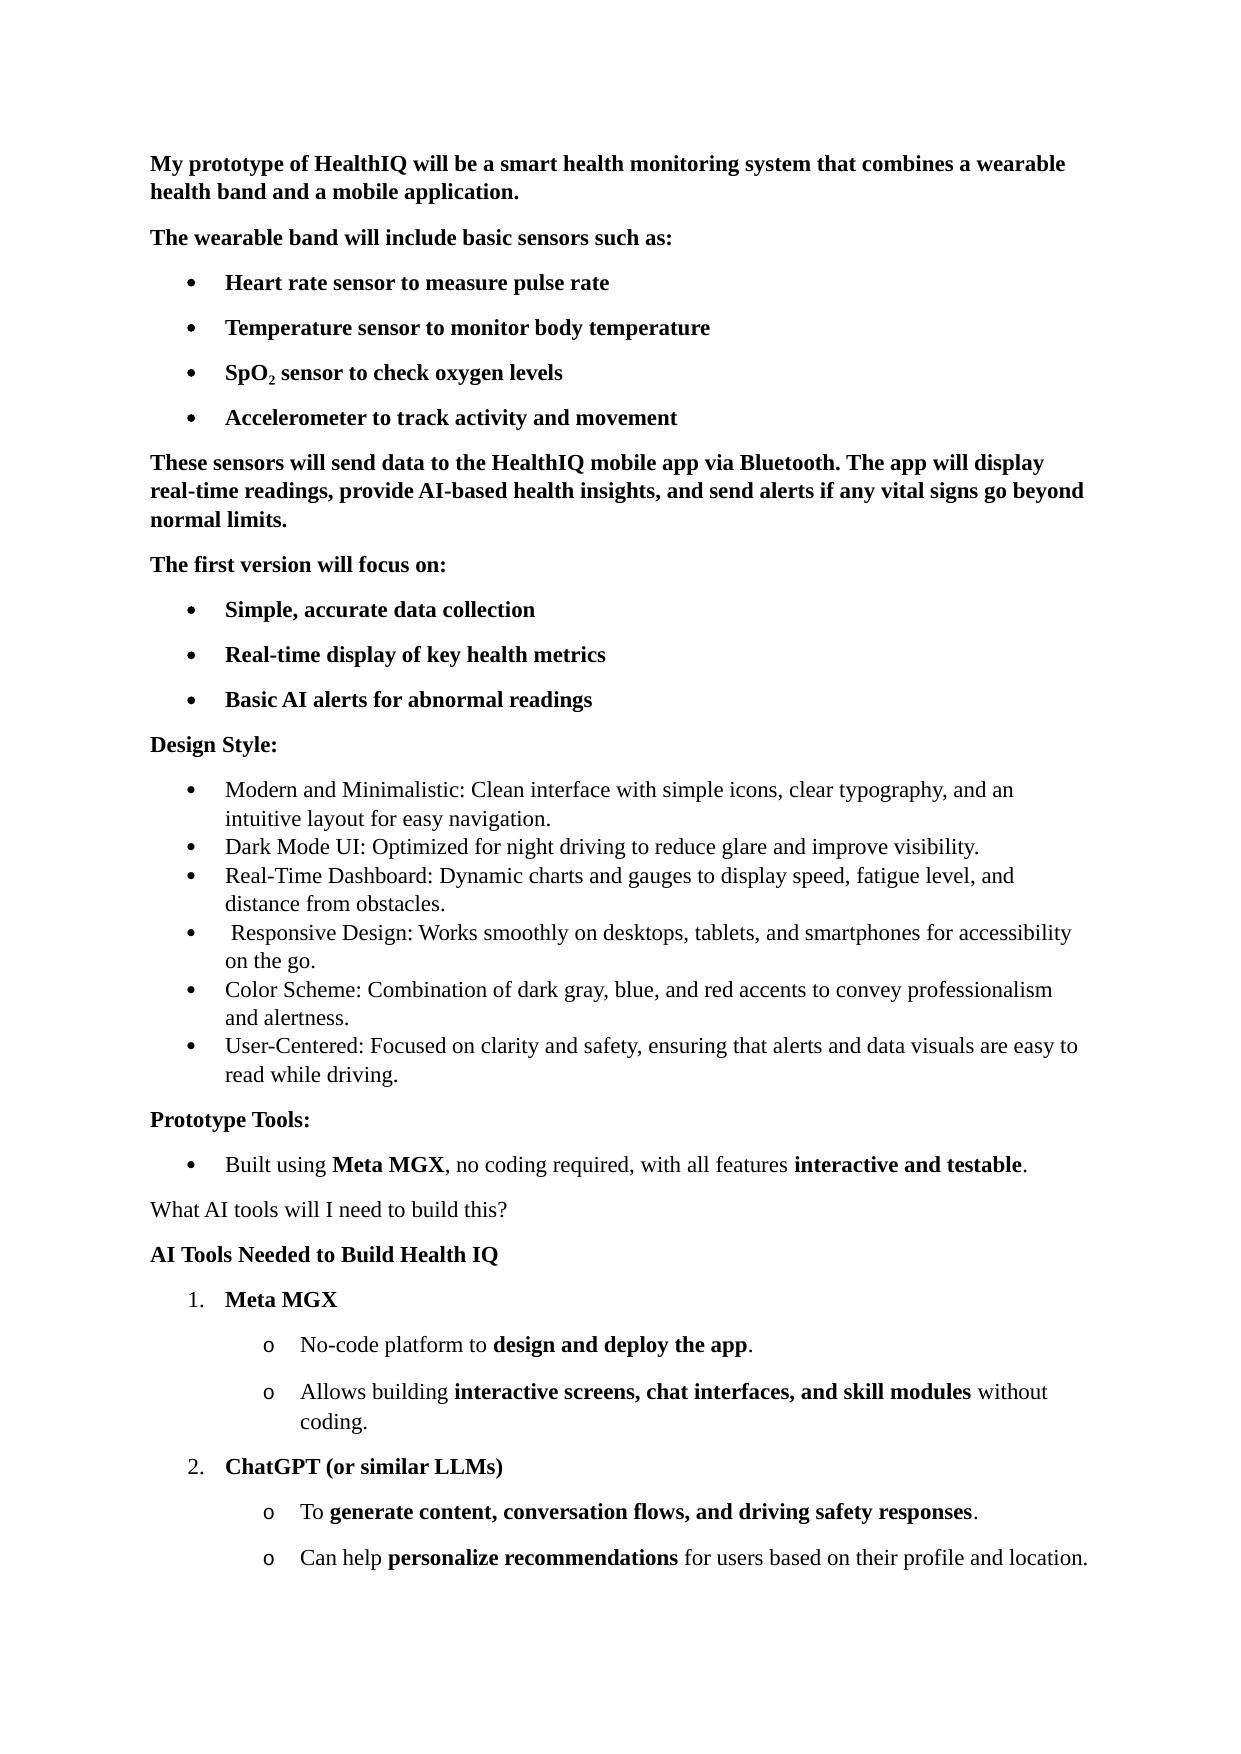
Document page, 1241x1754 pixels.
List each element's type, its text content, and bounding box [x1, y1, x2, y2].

list Meta MGX [187, 1286, 1090, 1313]
text The wearable band will include basic sensors such as: [150, 223, 1090, 250]
list Allows building interactive screens, chat interfaces, and skill modules without coding. [262, 1378, 1090, 1434]
list Modern and Minimalistic: Clean interface with simple icons, clear typography, and an intuitive layout for easy navigation. [187, 777, 1090, 831]
list Color Scheme: Combination of dark gray, blue, and red accents to convey professionalism and alertness. [187, 976, 1090, 1030]
list User-Centered: Focused on clarity and safety, ensuring that alerts and data visuals are easy to read while driving. [187, 1032, 1090, 1087]
list Real-time display of key health metrics [187, 641, 1090, 668]
list SpO₂ sensor to check oxygen levels [187, 359, 1090, 385]
list Heart rate sensor to measure pulse rate [187, 269, 1090, 295]
list Basic AI alerts for abnormal readings [187, 686, 1090, 713]
text These sensors will send data to the HealthIQ mobile app via Bluetooth. The app will display real-time readings, provide AI-based health insights, and send alerts if any vital signs go beyond normal limits. [150, 449, 1090, 532]
list To generate content, conversation flows, and driving safety responses. [262, 1498, 1090, 1526]
list Simple, accurate data collection [187, 596, 1090, 622]
text What AI tools will I need to build this? [150, 1196, 1090, 1223]
text AI Tools Needed to Build Health IQ [150, 1241, 1090, 1268]
list ChatGPT (or similar LLMs) [187, 1453, 1090, 1479]
text My prototype of HealthIQ will be a smart health monitoring system that combines a wearable health band and a mobile application. [150, 150, 1090, 205]
list Accelerometer to track activity and movement [187, 404, 1090, 430]
text The first version will focus on: [150, 551, 1090, 577]
list Real-Time Dashboard: Dynamic charts and gauges to display speed, fatigue level, and distance from obstacles. [187, 862, 1090, 917]
list Responsive Design: Works smoothly on desktops, tablets, and smartphones for accessibility on the go. [187, 919, 1090, 973]
text Prototype Tools: [150, 1106, 1090, 1132]
list Can help personalize recommendations for users based on their profile and location. [262, 1544, 1090, 1572]
list Built using Meta MGX, no coding required, with all features interactive and testable. [187, 1151, 1090, 1177]
text Design Style: [150, 731, 1090, 758]
list Temperature sensor to monitor body temperature [187, 314, 1090, 340]
list No-code platform to design and deploy the app. [262, 1332, 1090, 1359]
list Dark Mode UI: Optimized for night driving to reduce glare and improve visibility. [187, 833, 1090, 860]
